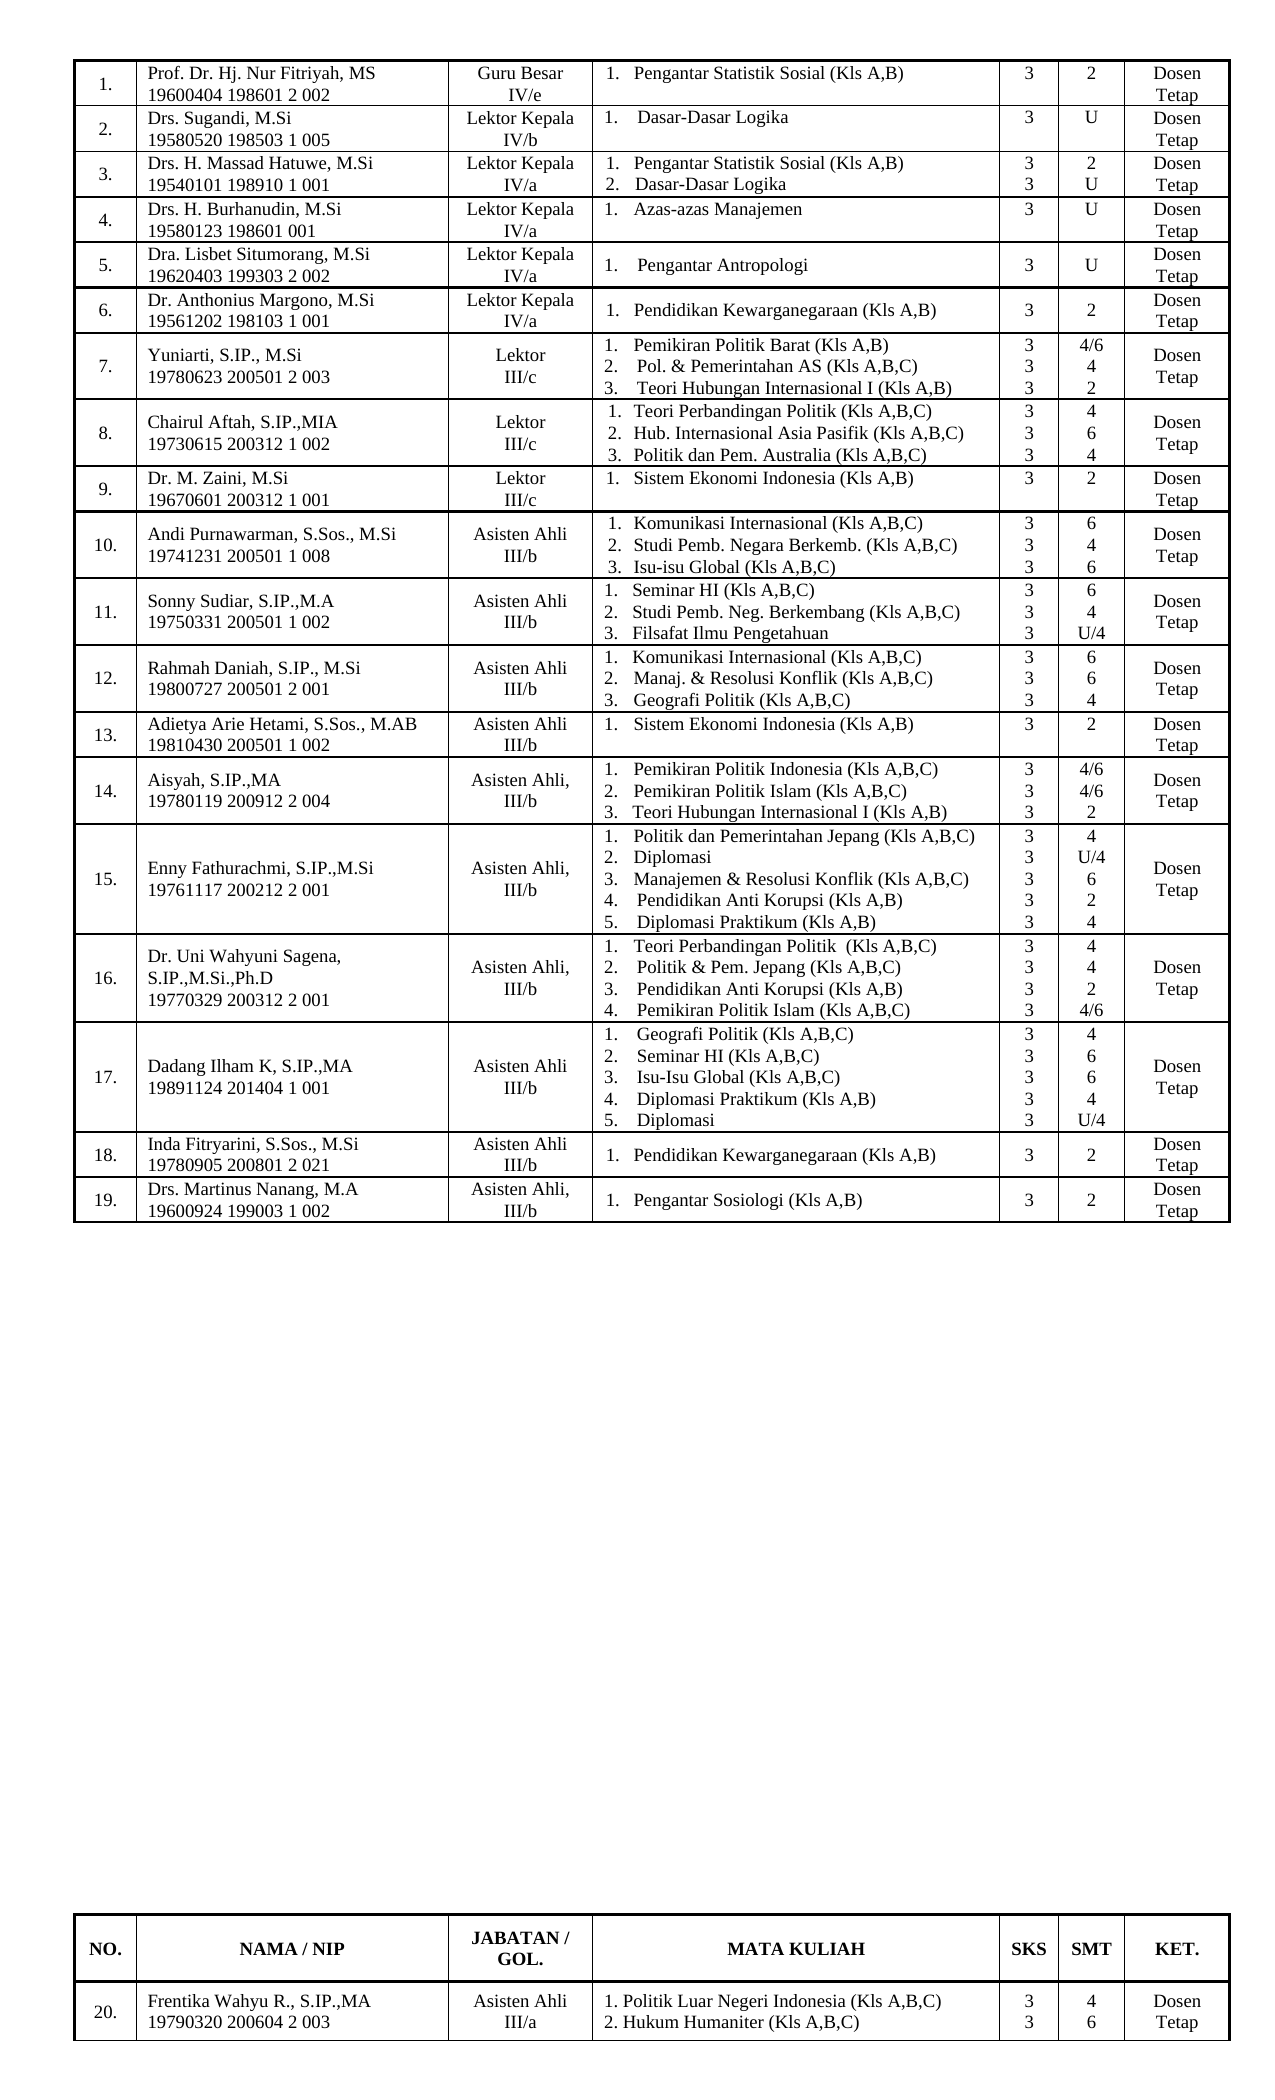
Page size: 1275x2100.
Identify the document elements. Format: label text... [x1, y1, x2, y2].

table_cell 10. [76, 513, 136, 577]
table_cell 3 [1000, 467, 1058, 510]
table_cell 1. Pemikiran Politik Barat (Kls A,B) 2. Pol. & Pemerintahan AS (Kls A,B,C) 3. Teori Hubungan Internasional I (Kls A,B) [593, 334, 999, 398]
table_cell Dr. M. Zaini, M.Si 19670601 200312 1 001 [137, 467, 448, 510]
table_cell 3 [1000, 243, 1058, 286]
table_cell 4/6 4/6 2 [1059, 758, 1124, 823]
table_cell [137, 1983, 448, 2040]
table_cell 13. [76, 713, 136, 756]
table_cell 4 6 4 [1059, 400, 1124, 465]
table_cell 1. [76, 62, 136, 105]
table_cell Dosen Tetap [1125, 513, 1228, 577]
table_cell Asisten Ahli III/b [449, 713, 592, 756]
table_cell 1. Seminar HI (Kls A,B,C) 2. Studi Pemb. Neg. Berkembang (Kls A,B,C) 3. Filsafat Ilmu Pengetahuan [593, 579, 999, 644]
table_cell 15. [76, 825, 136, 932]
table_cell 2 [1059, 467, 1124, 510]
table_cell Pengantar Statistik Sosial (Kls A,B) Dasar-Dasar Logika [593, 152, 999, 196]
table_cell 2 [1059, 289, 1124, 332]
table_cell Drs. Sugandi, M.Si 19580520 198503 1 005 [137, 106, 448, 151]
table_cell Asisten Ahli III/b [449, 513, 592, 577]
table_cell Asisten Ahli, III/b [449, 825, 592, 932]
table_cell Lektor Kepala IV/a [449, 243, 592, 286]
table_cell Asisten Ahli III/b [449, 1023, 592, 1131]
table_cell Chairul Aftah, S.IP.,MIA 19730615 200312 1 002 [137, 400, 448, 465]
table_cell Dosen Tetap [1125, 1023, 1228, 1131]
table_cell 4 6 6 4 U/4 [1059, 1023, 1124, 1131]
table_cell Sonny Sudiar, S.IP.,M.A 19750331 200501 1 002 [137, 579, 448, 644]
table_cell 3 [1000, 198, 1058, 241]
table_cell Asisten Ahli III/b [449, 1133, 592, 1176]
table_header MATA KULIAH [593, 1916, 999, 1980]
table_cell 5. [76, 243, 136, 286]
table_cell 4. [76, 198, 136, 241]
table_header JABATAN / GOL. [449, 1916, 592, 1980]
table_cell 4 4 2 4/6 [1059, 935, 1124, 1021]
table_cell Lektor Kepala IV/a [449, 152, 592, 196]
table_cell Dr. Uni Wahyuni Sagena, S.IP.,M.Si.,Ph.D 19770329 200312 2 001 [137, 935, 448, 1021]
table_cell Dosen Tetap [1125, 825, 1228, 932]
table_cell 3 3 3 [1000, 579, 1058, 644]
table_cell 1. Politik dan Pemerintahan Jepang (Kls A,B,C) 2. Diplomasi 3. Manajemen & Resolusi Konflik (Kls A,B,C) 4. Pendidikan Anti Korupsi (Kls A,B) 5. Diplomasi Praktikum (Kls A,B) [593, 825, 999, 932]
table_cell 3 3 3 [1000, 513, 1058, 577]
table_cell Teori Perbandingan Politik (Kls A,B,C) Hub. Internasional Asia Pasifik (Kls A,B,C) 3. Politik dan Pem. Australia (Kls A,B,C) [593, 400, 999, 465]
table_cell Dosen Tetap [1125, 289, 1228, 332]
table_header KET. [1125, 1916, 1228, 1980]
table_cell 6. [76, 289, 136, 332]
table_cell 11. [76, 579, 136, 644]
table_cell 2. [76, 106, 136, 151]
table_cell Sistem Ekonomi Indonesia (Kls A,B) [593, 467, 999, 510]
table_cell U [1059, 243, 1124, 286]
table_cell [593, 1983, 999, 2040]
table_header SKS [1000, 1916, 1058, 1980]
table_cell 6 6 4 [1059, 646, 1124, 711]
table_cell Dosen Tetap [1125, 1178, 1228, 1221]
table_cell Rahmah Daniah, S.IP., M.Si 19800727 200501 2 001 [137, 646, 448, 711]
table_cell 3 3 3 3 3 [1000, 825, 1058, 932]
table_cell Dosen Tetap [1125, 152, 1228, 196]
table_cell 14. [76, 758, 136, 823]
table_cell Lektor III/c [449, 334, 592, 398]
table_cell 2 [1059, 1178, 1124, 1221]
table_cell Dosen Tetap [1125, 646, 1228, 711]
table_cell Asisten Ahli III/b [449, 646, 592, 711]
table_cell 1. Teori Perbandingan Politik (Kls A,B,C) 2. Politik & Pem. Jepang (Kls A,B,C) 3. Pendidikan Anti Korupsi (Kls A,B) 4. Pemikiran Politik Islam (Kls A,B,C) [593, 935, 999, 1021]
table_cell 1. Geografi Politik (Kls A,B,C) 2. Seminar HI (Kls A,B,C) 3. Isu-Isu Global (Kls A,B,C) 4. Diplomasi Praktikum (Kls A,B) 5. Diplomasi [593, 1023, 999, 1131]
table_cell 16. [76, 935, 136, 1021]
table_header NO. [76, 1916, 136, 1980]
table_cell Pendidikan Kewarganegaraan (Kls A,B) [593, 289, 999, 332]
table_cell 19. [76, 1178, 136, 1221]
table_cell 4 U/4 6 2 4 [1059, 825, 1124, 932]
table_cell U [1059, 106, 1124, 151]
table_cell 8. [76, 400, 136, 465]
table_cell 7. [76, 334, 136, 398]
table_cell Lektor Kepala IV/b [449, 106, 592, 151]
table_cell 20. [76, 1983, 136, 2040]
table_cell Aisyah, S.IP.,MA 19780119 200912 2 004 [137, 758, 448, 823]
table_cell Dosen Tetap [1125, 106, 1228, 151]
table_cell Asisten Ahli, III/b [449, 758, 592, 823]
table_cell 3 3 3 [1000, 334, 1058, 398]
table_cell Guru Besar IV/e [449, 62, 592, 105]
table_header NAMA / NIP [137, 1916, 448, 1980]
table_cell Pengantar Statistik Sosial (Kls A,B) [593, 62, 999, 105]
table_cell Drs. H. Burhanudin, M.Si 19580123 198601 001 [137, 198, 448, 241]
table_cell 1. Azas-azas Manajemen [593, 198, 999, 241]
table_cell Dosen Tetap [1125, 467, 1228, 510]
table_cell Dosen Tetap [1125, 334, 1228, 398]
table_cell Drs. Martinus Nanang, M.A 19600924 199003 1 002 [137, 1178, 448, 1221]
table_cell 3 [1000, 106, 1058, 151]
table_header SMT [1059, 1916, 1124, 1980]
table_cell 3 3 [1000, 152, 1058, 196]
table_cell 2 [1059, 1133, 1124, 1176]
table_cell 2 [1059, 713, 1124, 756]
table_cell Lektor III/c [449, 467, 592, 510]
table_cell 1. Komunikasi Internasional (Kls A,B,C) 2. Manaj. & Resolusi Konflik (Kls A,B,C) 3. Geografi Politik (Kls A,B,C) [593, 646, 999, 711]
table_cell Dosen Tetap [1125, 198, 1228, 241]
table_cell Asisten Ahli, III/b [449, 935, 592, 1021]
table_cell Asisten Ahli, III/b [449, 1178, 592, 1221]
table_cell U [1059, 198, 1124, 241]
table_cell Dosen Tetap [1125, 1983, 1228, 2040]
table_cell 2 [1059, 62, 1124, 105]
table_cell 3 3 3 3 3 [1000, 1023, 1058, 1131]
table_cell Dadang Ilham K, S.IP.,MA 19891124 201404 1 001 [137, 1023, 448, 1131]
table_cell 18. [76, 1133, 136, 1176]
table_cell Asisten Ahli III/a [449, 1983, 592, 2040]
table_cell Dosen Tetap [1125, 758, 1228, 823]
table_cell Pendidikan Kewarganegaraan (Kls A,B) [593, 1133, 999, 1176]
table_cell 1. Pengantar Antropologi [593, 243, 999, 286]
table_cell Dr. Anthonius Margono, M.Si 19561202 198103 1 001 [137, 289, 448, 332]
table_cell Dra. Lisbet Situmorang, M.Si 19620403 199303 2 002 [137, 243, 448, 286]
table_cell 1. Komunikasi Internasional (Kls A,B,C) 2. Studi Pemb. Negara Berkemb. (Kls A,B,C) Isu-isu Global (Kls A,B,C) [593, 513, 999, 577]
table_cell Drs. H. Massad Hatuwe, M.Si 19540101 198910 1 001 [137, 152, 448, 196]
table_cell Dosen Tetap [1125, 579, 1228, 644]
table_cell 2 U [1059, 152, 1124, 196]
table_cell 3 3 3 3 [1000, 1983, 1058, 2040]
table_cell Prof. Dr. Hj. Nur Fitriyah, MS 19600404 198601 2 002 [137, 62, 448, 105]
table_cell Dosen Tetap [1125, 243, 1228, 286]
table_cell 4 6 2 6 [1059, 1983, 1124, 2040]
table_cell Dosen Tetap [1125, 1133, 1228, 1176]
table_cell 3 3 3 [1000, 646, 1058, 711]
table_cell Dosen Tetap [1125, 935, 1228, 1021]
table_cell 17. [76, 1023, 136, 1131]
table_cell 3 3 3 [1000, 400, 1058, 465]
table_cell 3 [1000, 1133, 1058, 1176]
table_cell 12. [76, 646, 136, 711]
table_cell Andi Purnawarman, S.Sos., M.Si 19741231 200501 1 008 [137, 513, 448, 577]
table_cell Inda Fitryarini, S.Sos., M.Si 19780905 200801 2 021 [137, 1133, 448, 1176]
table_cell 6 4 U/4 [1059, 579, 1124, 644]
table_cell 3 [1000, 1178, 1058, 1221]
table_cell 4/6 4 2 [1059, 334, 1124, 398]
table_cell 3 3 3 3 [1000, 935, 1058, 1021]
table_cell Dosen Tetap [1125, 62, 1228, 105]
table_cell 1. Dasar-Dasar Logika [593, 106, 999, 151]
table_cell 1. Pemikiran Politik Indonesia (Kls A,B,C) 2. Pemikiran Politik Islam (Kls A,B,C) 3. Teori Hubungan Internasional I (Kls A,B) [593, 758, 999, 823]
table_cell Enny Fathurachmi, S.IP.,M.Si 19761117 200212 2 001 [137, 825, 448, 932]
table_cell 3 3 3 [1000, 758, 1058, 823]
table_cell Dosen Tetap [1125, 400, 1228, 465]
table_cell 3. [76, 152, 136, 196]
table_cell Lektor III/c [449, 400, 592, 465]
table_cell Pengantar Sosiologi (Kls A,B) [593, 1178, 999, 1221]
table_cell 9. [76, 467, 136, 510]
table_cell Asisten Ahli III/b [449, 579, 592, 644]
table_cell 3 [1000, 62, 1058, 105]
table_cell 3 [1000, 713, 1058, 756]
table_cell Yuniarti, S.IP., M.Si 19780623 200501 2 003 [137, 334, 448, 398]
table_cell 6 4 6 [1059, 513, 1124, 577]
table_cell 1. Sistem Ekonomi Indonesia (Kls A,B) [593, 713, 999, 756]
table_cell Lektor Kepala IV/a [449, 198, 592, 241]
table_cell Lektor Kepala IV/a [449, 289, 592, 332]
table_cell Dosen Tetap [1125, 713, 1228, 756]
table_cell 3 [1000, 289, 1058, 332]
table_cell Adietya Arie Hetami, S.Sos., M.AB 19810430 200501 1 002 [137, 713, 448, 756]
